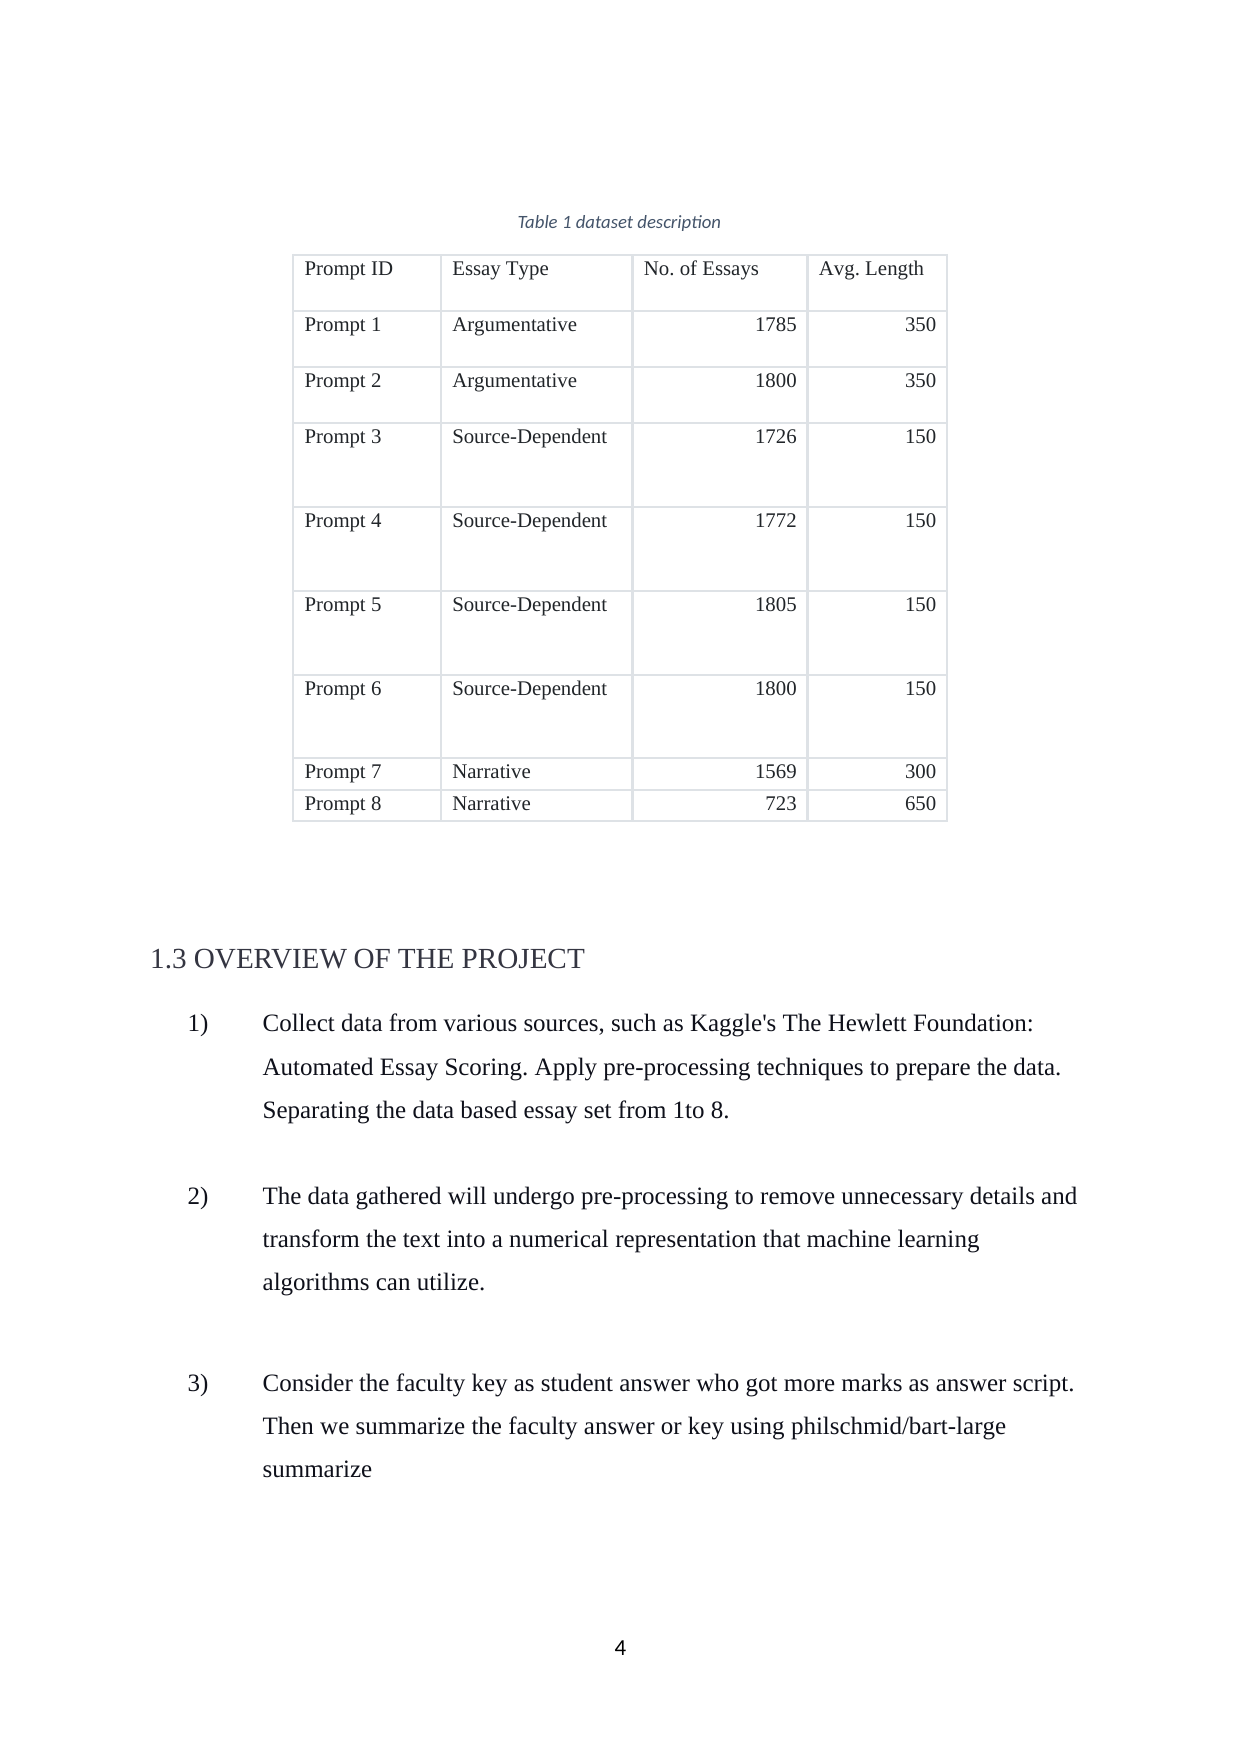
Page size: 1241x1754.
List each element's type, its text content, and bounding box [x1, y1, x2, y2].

table_cell 300 [809, 759, 946, 788]
table_cell Source-Dependent [442, 508, 631, 590]
table_header Avg. Length [809, 256, 946, 310]
text 1.3 OVERVIEW OF THE PROJECT [150, 941, 1090, 975]
table_cell Prompt 1 [294, 312, 440, 366]
table_header Essay Type [442, 256, 631, 310]
table_cell Source-Dependent [442, 676, 631, 757]
table_cell 150 [809, 676, 946, 757]
table_cell 150 [809, 424, 946, 506]
table_cell 1805 [634, 592, 806, 673]
table_cell 350 [809, 312, 946, 366]
table_header Prompt ID [294, 256, 440, 310]
table_cell Narrative [442, 791, 631, 820]
table_cell 350 [809, 368, 946, 422]
table_cell Source-Dependent [442, 424, 631, 506]
table_cell 1785 [634, 312, 806, 366]
table_cell Prompt 2 [294, 368, 440, 422]
table_cell 1772 [634, 508, 806, 590]
table_cell 723 [634, 791, 806, 820]
table_header No. of Essays [634, 256, 806, 310]
list Collect data from various sources, such as Kaggle's The Hewlett Foundation: Automated Essay Scoring. Apply pre-processing techniques to prepare the data. Separating the data based essay set from 1to 8. [187, 1008, 1090, 1123]
table_cell Prompt 7 [294, 759, 440, 788]
table_cell 1726 [634, 424, 806, 506]
table_cell Prompt 8 [294, 791, 440, 820]
table_cell Narrative [442, 759, 631, 788]
table_cell Prompt 4 [294, 508, 440, 590]
table_cell 1800 [634, 676, 806, 757]
table_cell Prompt 5 [294, 592, 440, 673]
list The data gathered will undergo pre-processing to remove unnecessary details and transform the text into a numerical representation that machine learning algorithms can utilize. [187, 1181, 1090, 1296]
table_cell 650 [809, 791, 946, 820]
table_cell 1569 [634, 759, 806, 788]
table_cell Argumentative [442, 368, 631, 422]
table_cell Prompt 3 [294, 424, 440, 506]
table_cell Source-Dependent [442, 592, 631, 673]
table_cell 1800 [634, 368, 806, 422]
table_cell 150 [809, 592, 946, 673]
table_cell Argumentative [442, 312, 631, 366]
table_cell 150 [809, 508, 946, 590]
table_cell Prompt 6 [294, 676, 440, 757]
list Consider the faculty key as student answer who got more marks as answer script. Then we summarize the faculty answer or key using philschmid/bart-large summarize [187, 1368, 1090, 1483]
